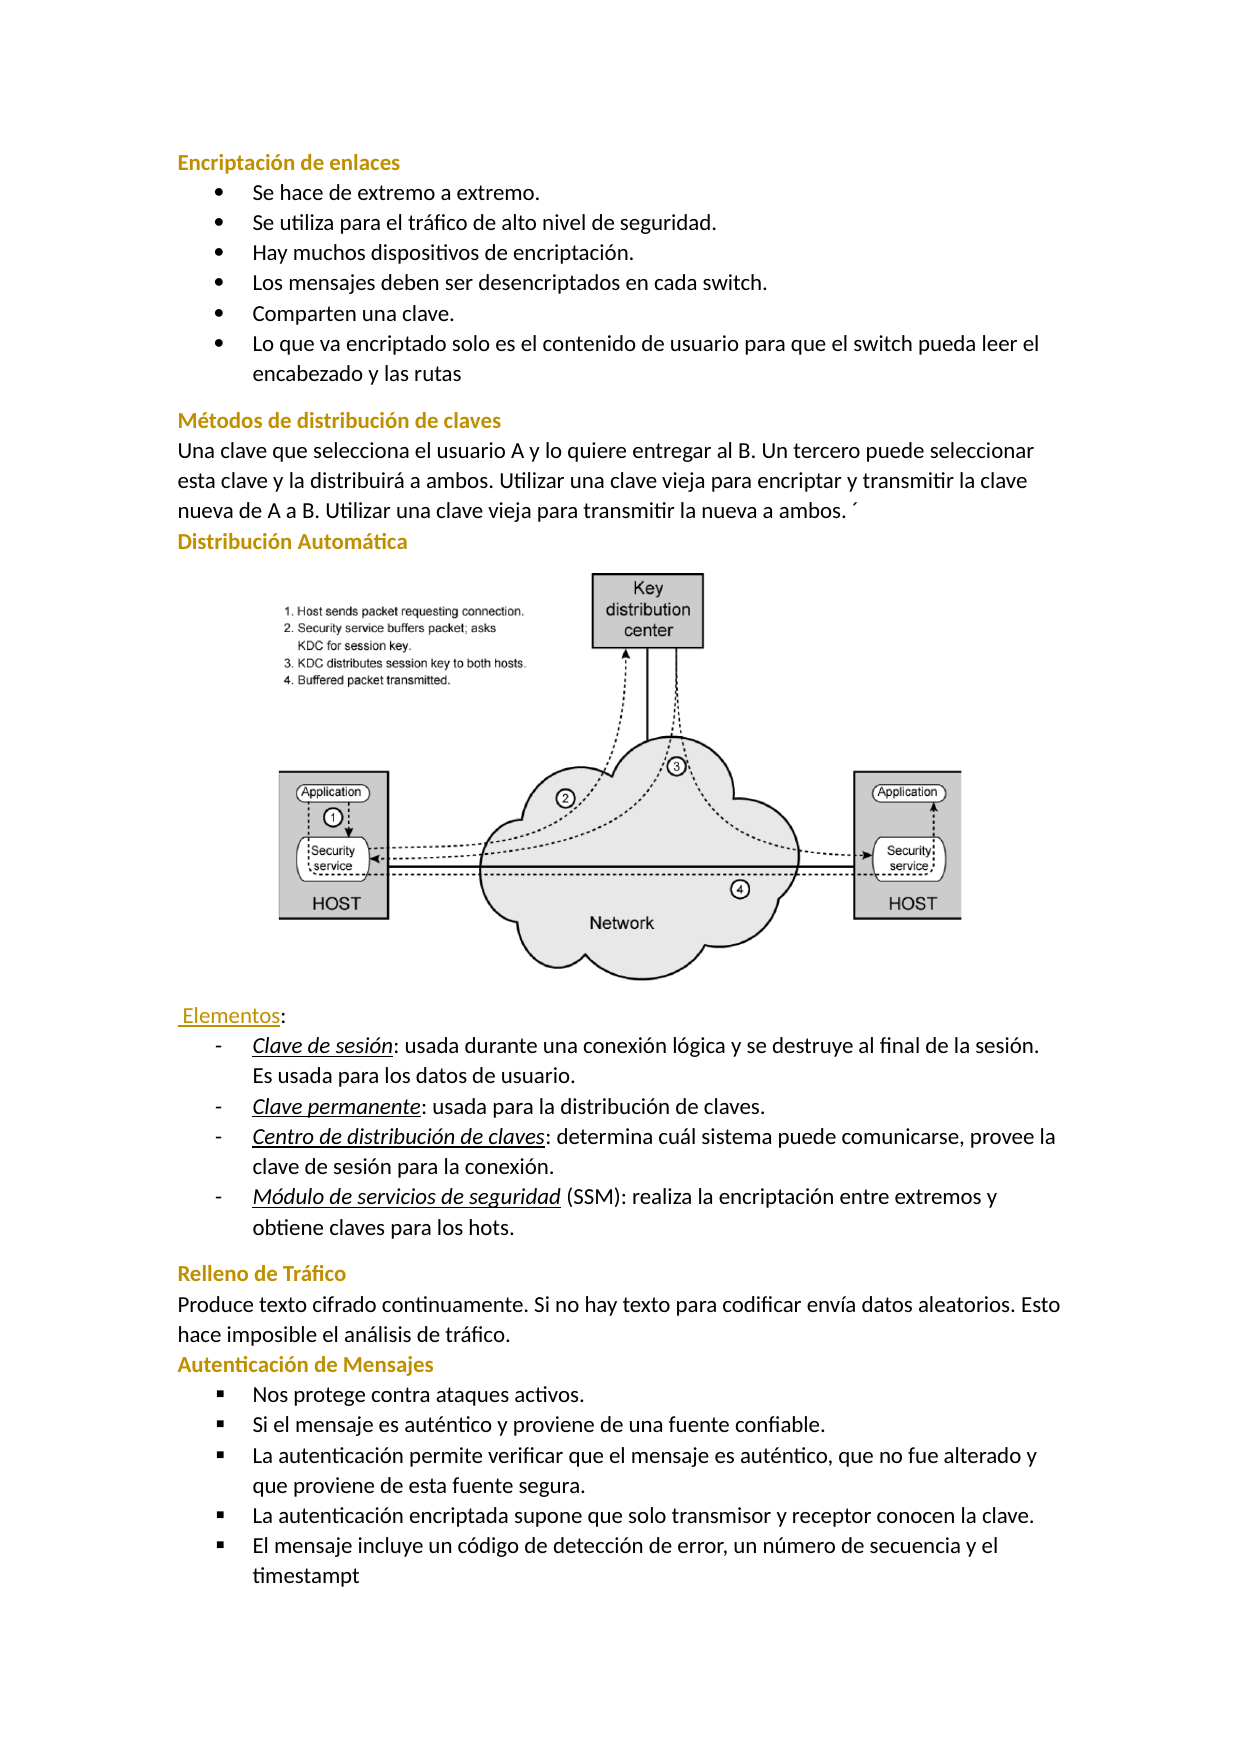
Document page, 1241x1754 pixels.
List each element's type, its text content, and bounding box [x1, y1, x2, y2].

list La autenticación permite verificar que el mensaje es auténtico, que no fue alterado y que proviene de esta fuente segura. [215, 1441, 1063, 1499]
list La autenticación encriptada supone que solo transmisor y receptor conocen la clave. [215, 1501, 1063, 1529]
text Distribución Automática [177, 527, 1063, 555]
text Encriptación de enlaces [177, 148, 1063, 176]
list Se hace de extremo a extremo. [215, 178, 1063, 206]
text Métodos de distribución de claves [177, 406, 1063, 434]
picture [278, 573, 962, 983]
list Si el mensaje es auténtico y proviene de una fuente confiable. [215, 1411, 1063, 1438]
list Clave permanente: usada para la distribución de claves. [215, 1092, 1063, 1120]
list Se utiliza para el tráfico de alto nivel de seguridad. [215, 208, 1063, 236]
list Centro de distribución de claves: determina cuál sistema puede comunicarse, provee la clave de sesión para la conexión. [215, 1122, 1063, 1180]
list Módulo de servicios de seguridad (SSM): realiza la encriptación entre extremos y obtiene claves para los hots. [215, 1182, 1063, 1241]
list Hay muchos dispositivos de encriptación. [215, 238, 1063, 266]
list El mensaje incluye un código de detección de error, un número de secuencia y el timestampt [215, 1531, 1063, 1589]
list Lo que va encriptado solo es el contenido de usuario para que el switch pueda leer el encabezado y las rutas [215, 329, 1063, 387]
list Los mensajes deben ser desencriptados en cada switch. [215, 268, 1063, 296]
text Relleno de Tráfico [177, 1259, 1063, 1287]
list Comparten una clave. [215, 299, 1063, 327]
text Una clave que selecciona el usuario A y lo quiere entregar al B. Un tercero puede seleccionar esta clave y la distribuirá a ambos. Utilizar una clave vieja para encriptar y transmitir la clave nueva de A a B. Utilizar una clave vieja para transmitir la nueva a ambos. ´ [177, 436, 1063, 524]
text Autenticación de Mensajes [177, 1350, 1063, 1378]
text Produce texto cifrado continuamente. Si no hay texto para codificar envía datos aleatorios. Esto hace imposible el análisis de tráfico. [177, 1290, 1063, 1348]
list Nos protege contra ataques activos. [215, 1380, 1063, 1408]
list Clave de sesión: usada durante una conexión lógica y se destruye al final de la sesión. Es usada para los datos de usuario. [215, 1031, 1063, 1089]
text Elementos: [177, 1001, 1063, 1029]
